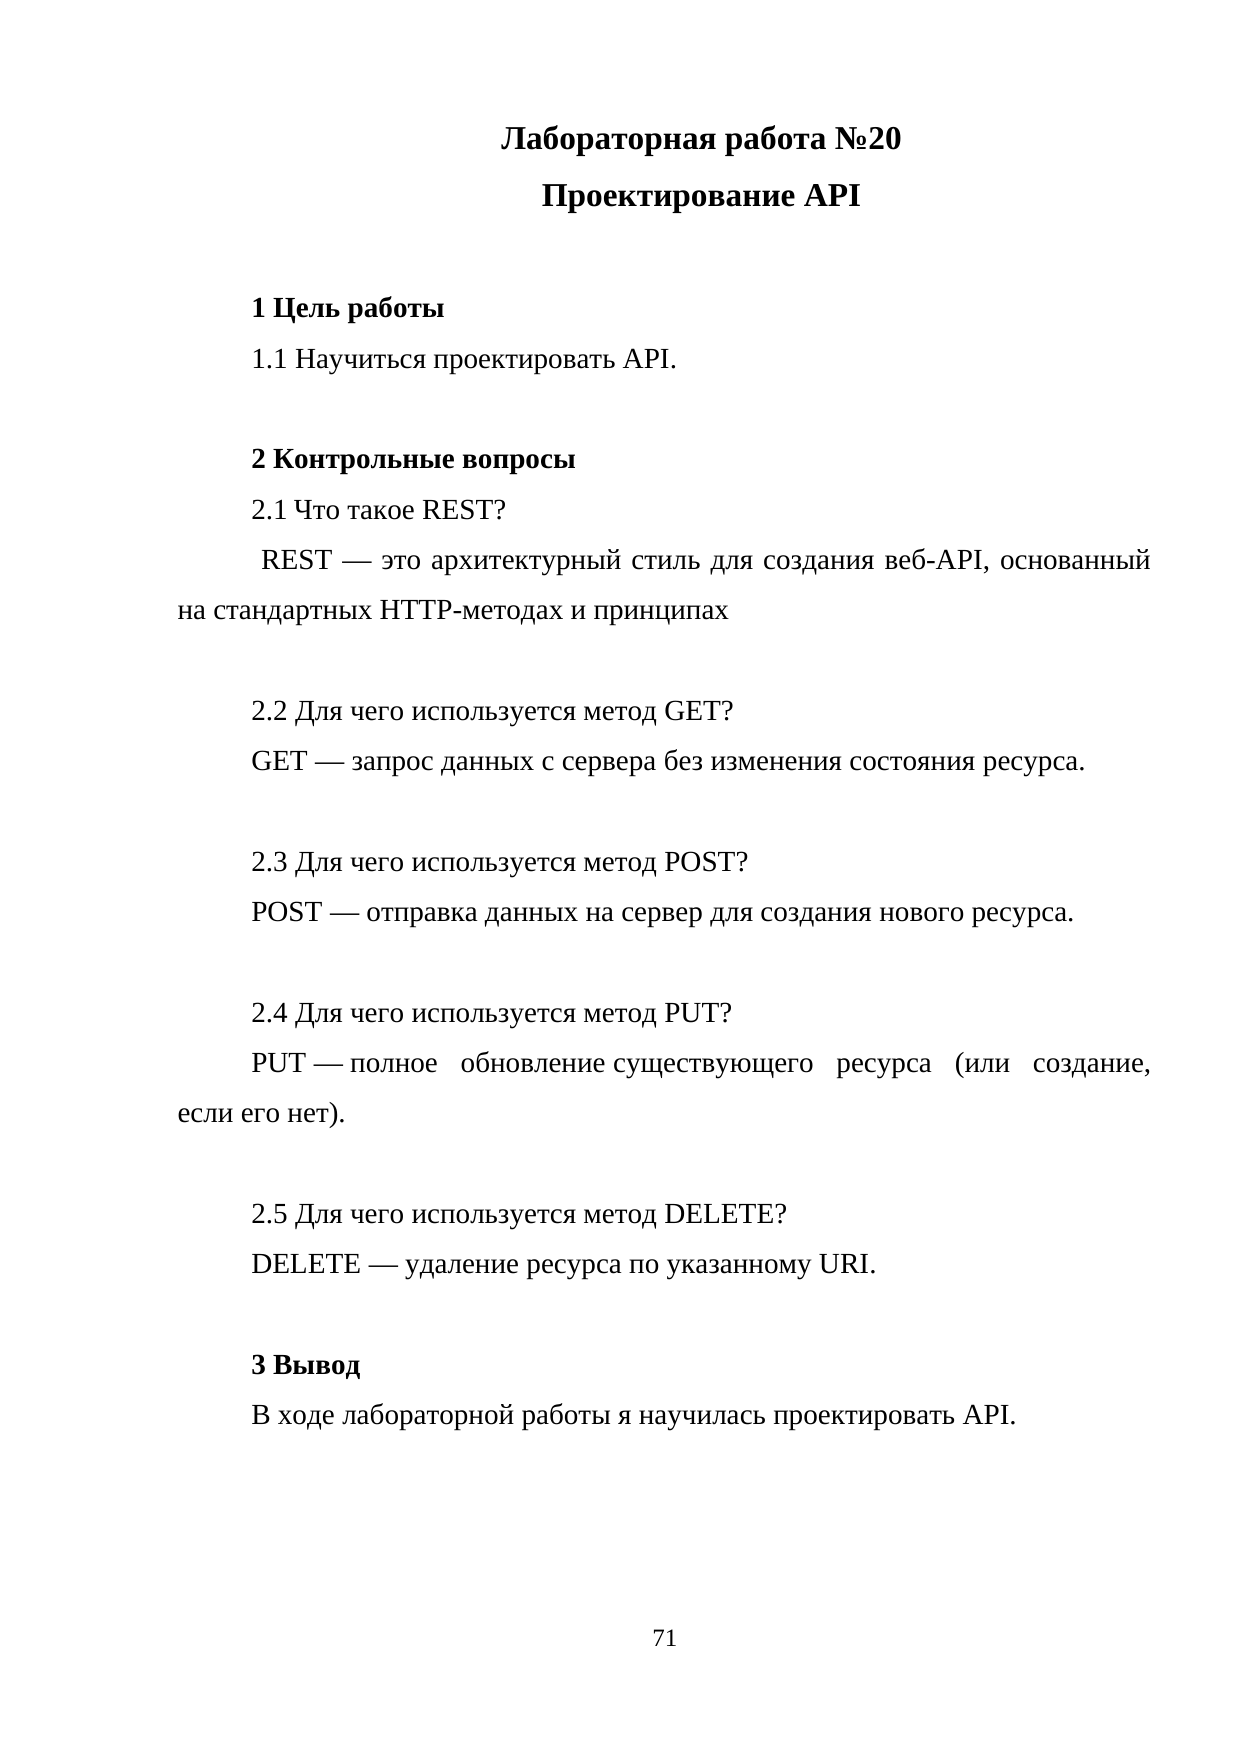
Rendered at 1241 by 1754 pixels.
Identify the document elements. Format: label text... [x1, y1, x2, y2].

text 3 Вывод [177, 1347, 1152, 1381]
text 2.1 Что такое REST? [177, 492, 1152, 525]
text 1 Цель работы [177, 291, 1152, 324]
text 2 Контрольные вопросы [177, 442, 1152, 475]
text DELETE — удаление ресурса по указанному URI. [177, 1247, 1152, 1280]
text Лабораторная работа №20 [177, 118, 1152, 156]
text 2.3 Для чего используется метод POST? [177, 844, 1152, 878]
text REST — это архитектурный стиль для создания веб-API, основанный на стандартных HTTP-методах и принципах [177, 542, 1152, 626]
text 1.1 Научиться проектировать API. [177, 341, 1152, 374]
text Проектирование API [177, 176, 1152, 214]
text 2.4 Для чего используется метод PUT? [177, 995, 1152, 1028]
text PUT — полное обновление существующего ресурса (или создание, если его нет). [177, 1045, 1152, 1129]
text 2.5 Для чего используется метод DELETE? [177, 1196, 1152, 1230]
text 2.2 Для чего используется метод GET? [177, 693, 1152, 727]
text GET — запрос данных с сервера без изменения состояния ресурса. [177, 743, 1152, 777]
text В ходе лабораторной работы я научилась проектировать API. [177, 1397, 1152, 1431]
text POST — отправка данных на сервер для создания нового ресурса. [177, 894, 1152, 928]
